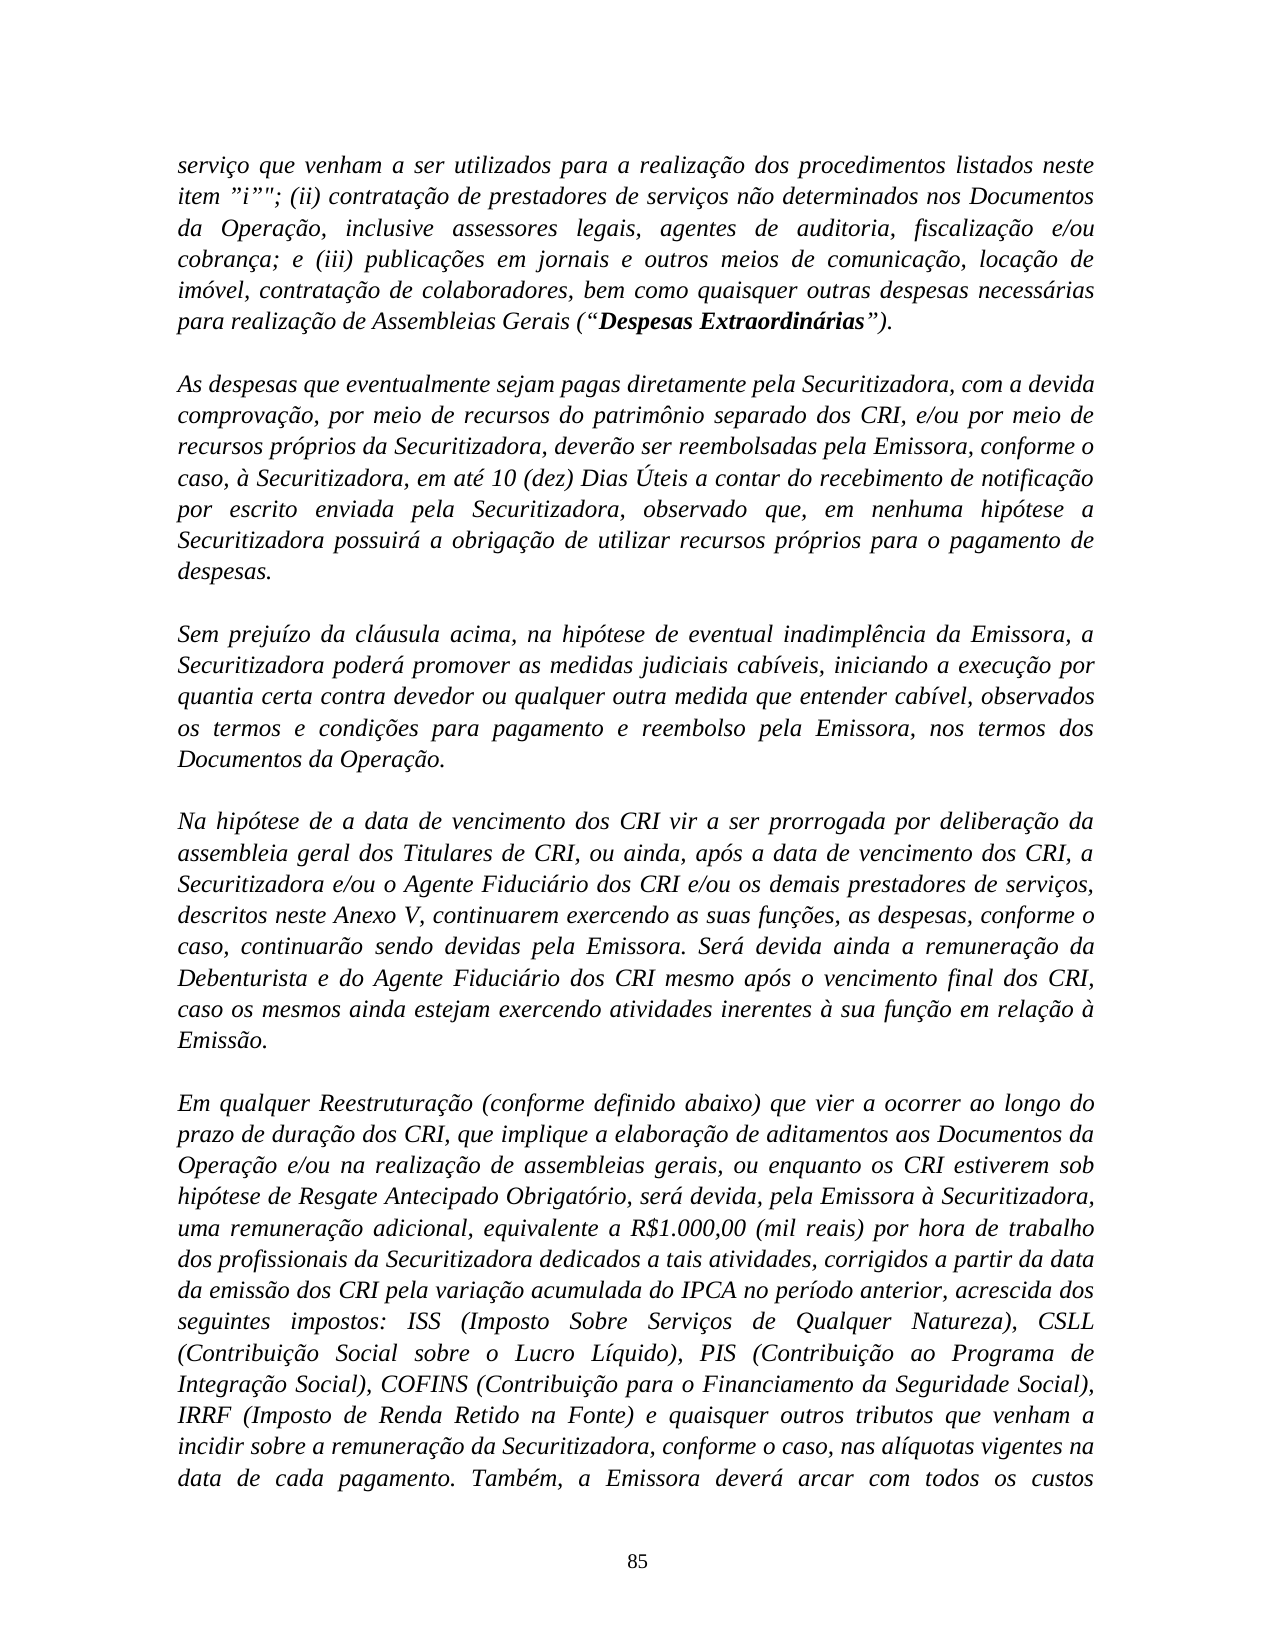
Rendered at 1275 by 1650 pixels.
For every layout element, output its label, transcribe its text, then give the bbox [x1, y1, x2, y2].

text Na hipótese de a data de vencimento dos CRI vir a ser prorrogada por deliberação da assembleia geral dos Titulares de CRI, ou ainda, após a data de vencimento dos CRI, a Securitizadora e/ou o Agente Fiduciário dos CRI e/ou os demais prestadores de serviços, descritos neste Anexo V, continuarem exercendo as suas funções, as despesas, conforme o caso, continuarão sendo devidas pela Emissora. Será devida ainda a remuneração da Debenturista e do Agente Fiduciário dos CRI mesmo após o vencimento final dos CRI, caso os mesmos ainda estejam exercendo atividades inerentes à sua função em relação à Emissão. [177, 804, 1098, 1054]
text As despesas que eventualmente sejam pagas diretamente pela Securitizadora, com a devida comprovação, por meio de recursos do patrimônio separado dos CRI, e/ou por meio de recursos próprios da Securitizadora, deverão ser reembolsadas pela Emissora, conforme o caso, à Securitizadora, em até 10 (dez) Dias Úteis a contar do recebimento de notificação por escrito enviada pela Securitizadora, observado que, em nenhuma hipótese a Securitizadora possuirá a obrigação de utilizar recursos próprios para o pagamento de despesas. [177, 366, 1098, 585]
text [177, 148, 1098, 335]
text Sem prejuízo da cláusula acima, na hipótese de eventual inadimplência da Emissora, a Securitizadora poderá promover as medidas judiciais cabíveis, iniciando a execução por quantia certa contra devedor ou qualquer outra medida que entender cabível, observados os termos e condições para pagamento e reembolso pela Emissora, nos termos dos Documentos da Operação. [177, 616, 1098, 773]
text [177, 1085, 1098, 1491]
